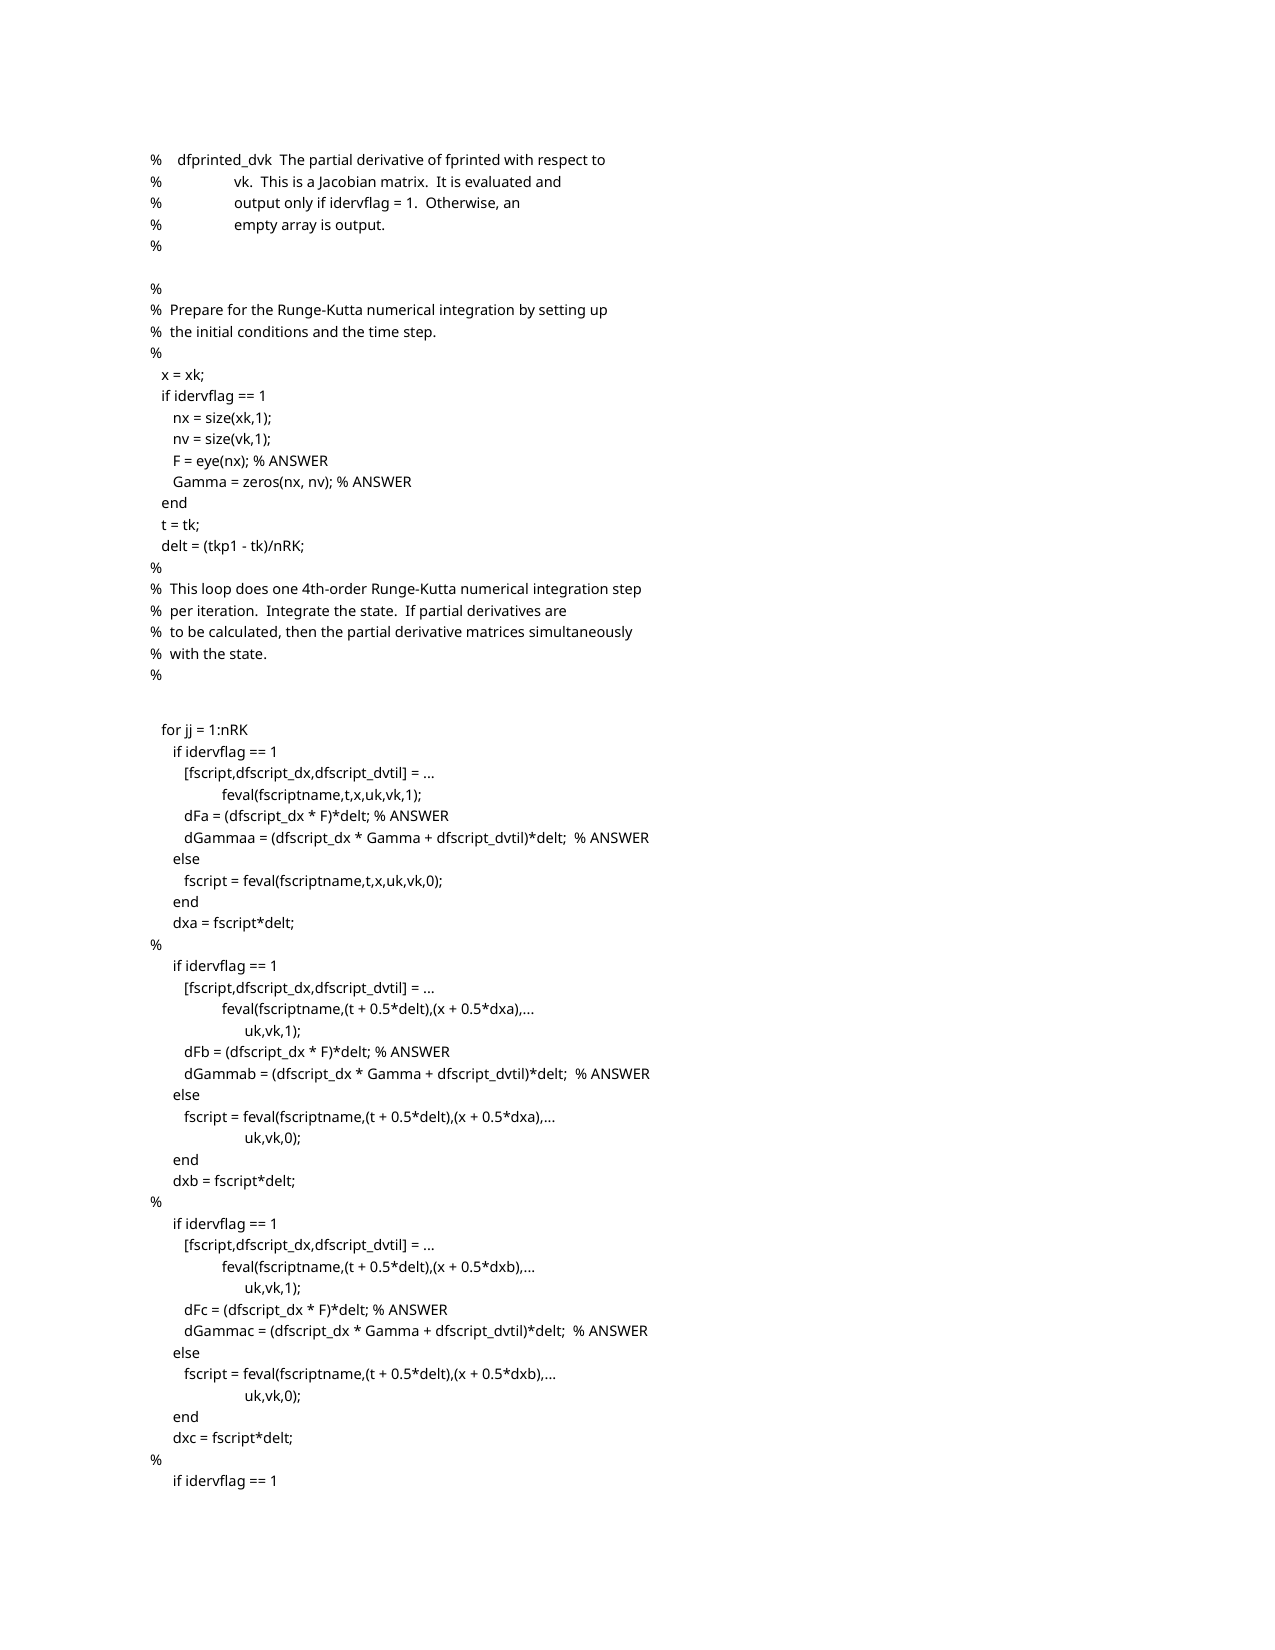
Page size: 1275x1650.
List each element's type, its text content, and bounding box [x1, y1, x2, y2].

text % [150, 935, 1125, 955]
text end [150, 493, 1125, 513]
text % to be calculated, then the partial derivative matrices simultaneously [150, 622, 1125, 642]
text % This loop does one 4th-order Runge-Kutta numerical integration step [150, 579, 1125, 599]
text t = tk; [150, 515, 1125, 535]
text nx = size(xk,1); [150, 407, 1125, 427]
text % [150, 236, 1125, 256]
text fscript = feval(fscriptname,(t + 0.5*delt),(x + 0.5*dxa),... [150, 1106, 1125, 1126]
text uk,vk,1); [150, 1021, 1125, 1041]
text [150, 193, 1125, 213]
text uk,vk,0); [150, 1385, 1125, 1405]
text dFc = (dfscript_dx * F)*delt; % ANSWER [150, 1299, 1125, 1319]
text % with the state. [150, 643, 1125, 663]
text end [150, 1149, 1125, 1169]
text uk,vk,1); [150, 1278, 1125, 1298]
text dFa = (dfscript_dx * F)*delt; % ANSWER [150, 806, 1125, 826]
text fscript = feval(fscriptname,t,x,uk,vk,0); [150, 870, 1125, 890]
text % per iteration. Integrate the state. If partial derivatives are [150, 601, 1125, 621]
text % [150, 1450, 1125, 1470]
text dGammac = (dfscript_dx * Gamma + dfscript_dvtil)*delt; % ANSWER [150, 1321, 1125, 1341]
text if idervflag == 1 [150, 386, 1125, 406]
text [fscript,dfscript_dx,dfscript_dvtil] = ... [150, 763, 1125, 783]
text end [150, 1407, 1125, 1427]
text nv = size(vk,1); [150, 429, 1125, 449]
text if idervflag == 1 [150, 742, 1125, 762]
text % dfprinted_dvk The partial derivative of fprinted with respect to [150, 150, 1125, 170]
text % [150, 558, 1125, 578]
text else [150, 1085, 1125, 1105]
text dGammaa = (dfscript_dx * Gamma + dfscript_dvtil)*delt; % ANSWER [150, 827, 1125, 847]
text dGammab = (dfscript_dx * Gamma + dfscript_dvtil)*delt; % ANSWER [150, 1063, 1125, 1083]
text dxa = fscript*delt; [150, 913, 1125, 933]
text % vk. This is a Jacobian matrix. It is evaluated and [150, 171, 1125, 191]
text % the initial conditions and the time step. [150, 322, 1125, 342]
text else [150, 849, 1125, 869]
text Gamma = zeros(nx, nv); % ANSWER [150, 472, 1125, 492]
text % [150, 279, 1125, 299]
text dFb = (dfscript_dx * F)*delt; % ANSWER [150, 1042, 1125, 1062]
text dxb = fscript*delt; [150, 1171, 1125, 1191]
text % empty array is output. [150, 214, 1125, 234]
text else [150, 1342, 1125, 1362]
text if idervflag == 1 [150, 1214, 1125, 1234]
text fscript = feval(fscriptname,(t + 0.5*delt),(x + 0.5*dxb),... [150, 1364, 1125, 1384]
text % Prepare for the Runge-Kutta numerical integration by setting up [150, 300, 1125, 320]
text dxc = fscript*delt; [150, 1428, 1125, 1448]
text delt = (tkp1 - tk)/nRK; [150, 536, 1125, 556]
text % [150, 1192, 1125, 1212]
text [fscript,dfscript_dx,dfscript_dvtil] = ... [150, 978, 1125, 998]
text if idervflag == 1 [150, 1471, 1125, 1491]
text x = xk; [150, 364, 1125, 384]
text % [150, 665, 1125, 685]
text [fscript,dfscript_dx,dfscript_dvtil] = ... [150, 1235, 1125, 1255]
text uk,vk,0); [150, 1128, 1125, 1148]
text end [150, 892, 1125, 912]
text for jj = 1:nRK [150, 720, 1125, 740]
text if idervflag == 1 [150, 956, 1125, 976]
text F = eye(nx); % ANSWER [150, 450, 1125, 470]
text % [150, 343, 1125, 363]
text feval(fscriptname,(t + 0.5*delt),(x + 0.5*dxb),... [150, 1257, 1125, 1277]
text feval(fscriptname,(t + 0.5*delt),(x + 0.5*dxa),... [150, 999, 1125, 1019]
text feval(fscriptname,t,x,uk,vk,1); [150, 784, 1125, 804]
